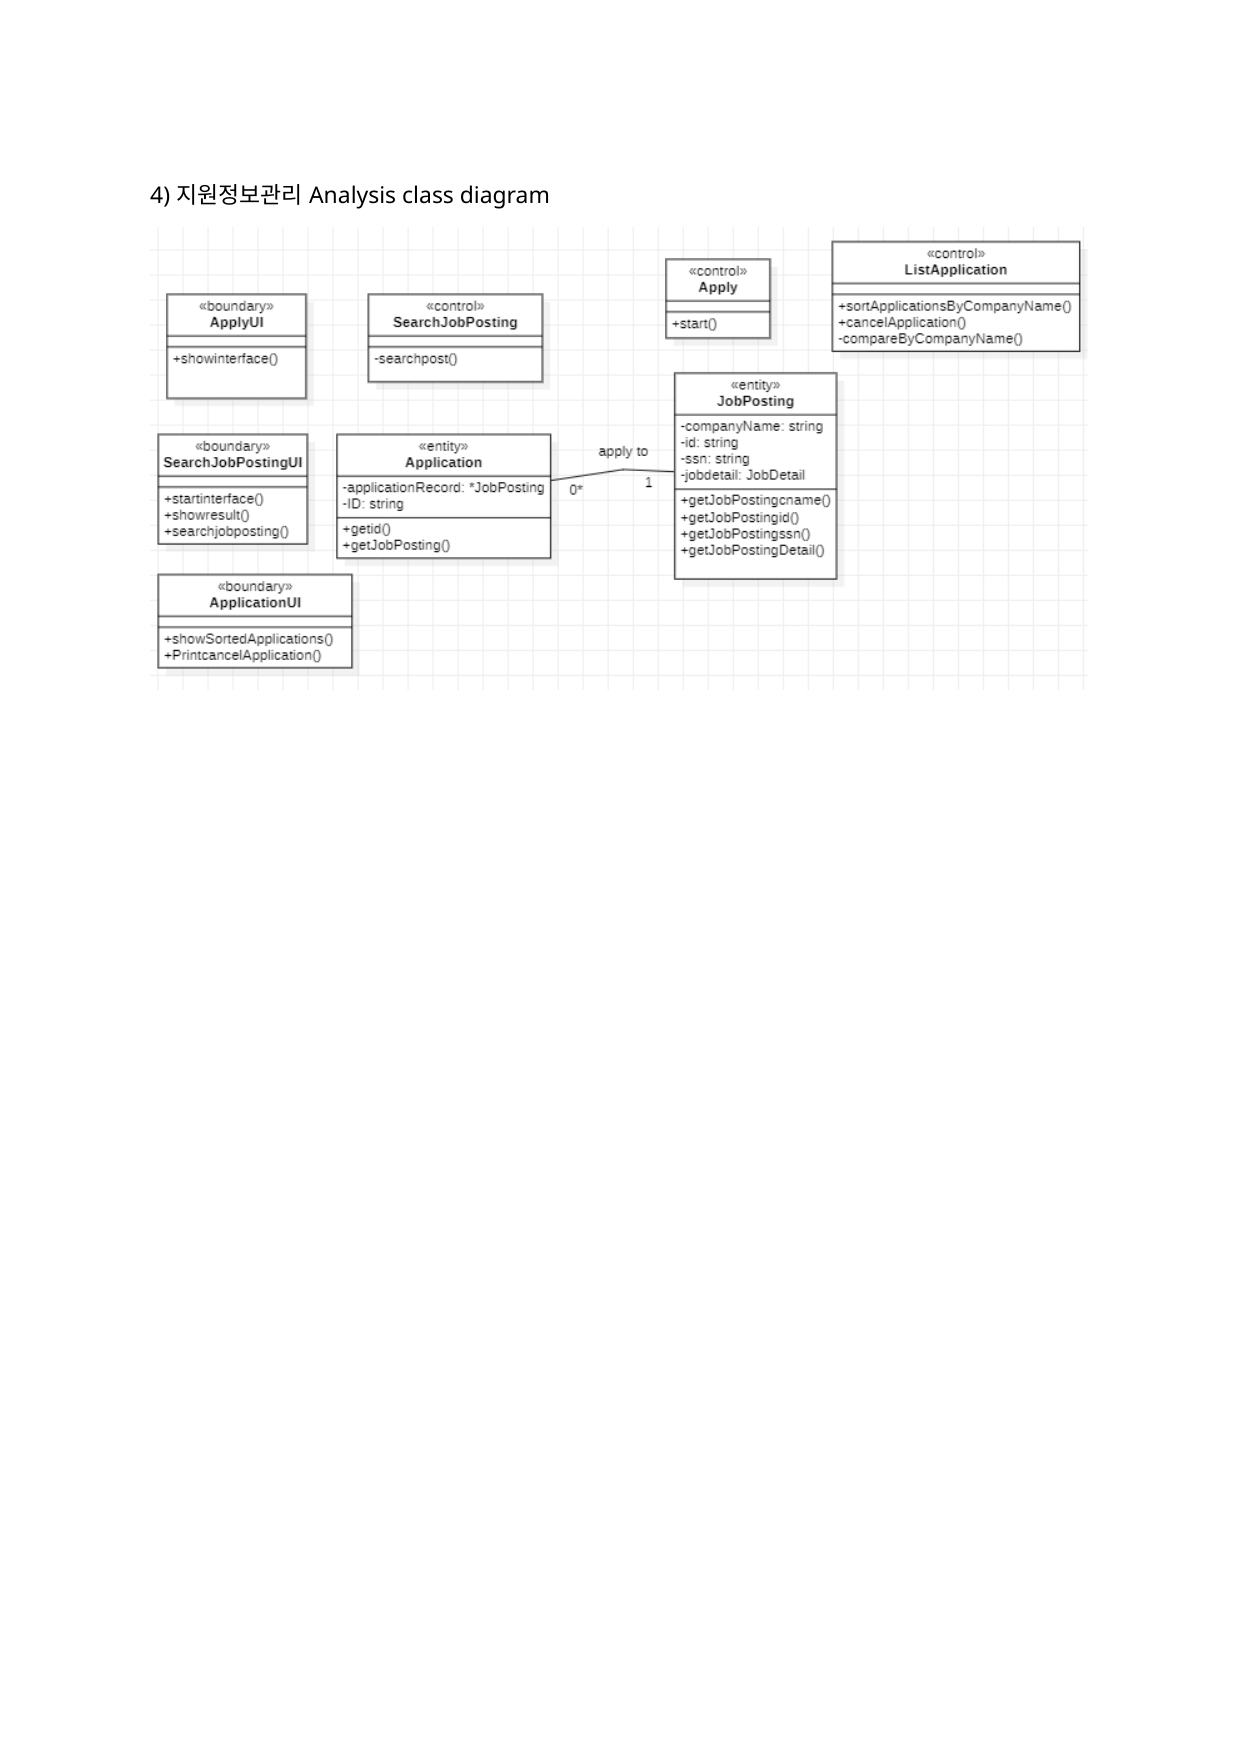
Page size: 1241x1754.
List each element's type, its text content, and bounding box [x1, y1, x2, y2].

picture [150, 227, 1088, 690]
text 4) 지원정보관리 Analysis class diagram [150, 177, 1090, 211]
